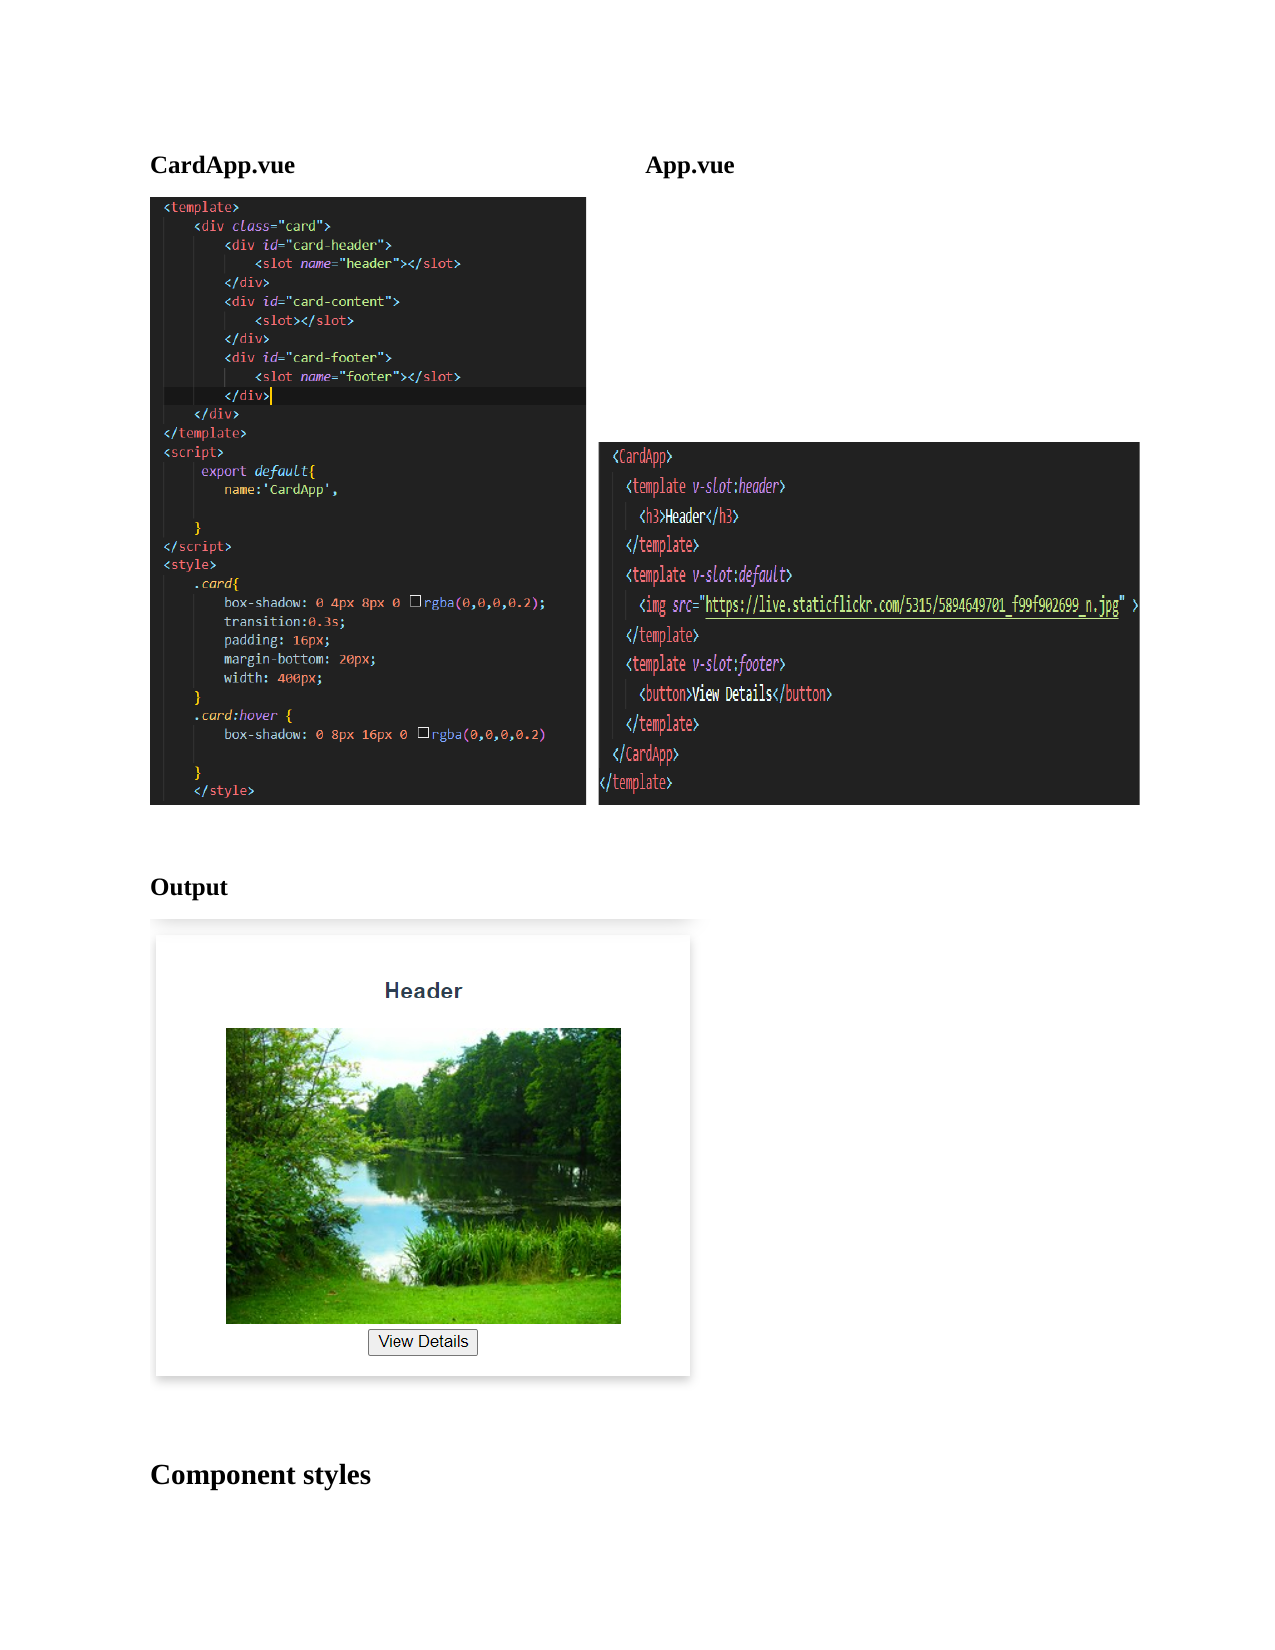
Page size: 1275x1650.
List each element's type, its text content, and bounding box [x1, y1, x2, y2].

picture [150, 919, 722, 1391]
text CardApp.vue App.vue [150, 150, 1125, 179]
picture [598, 442, 1140, 805]
text Component styles [150, 1457, 1153, 1491]
text Output [150, 872, 1153, 900]
picture [150, 197, 587, 805]
